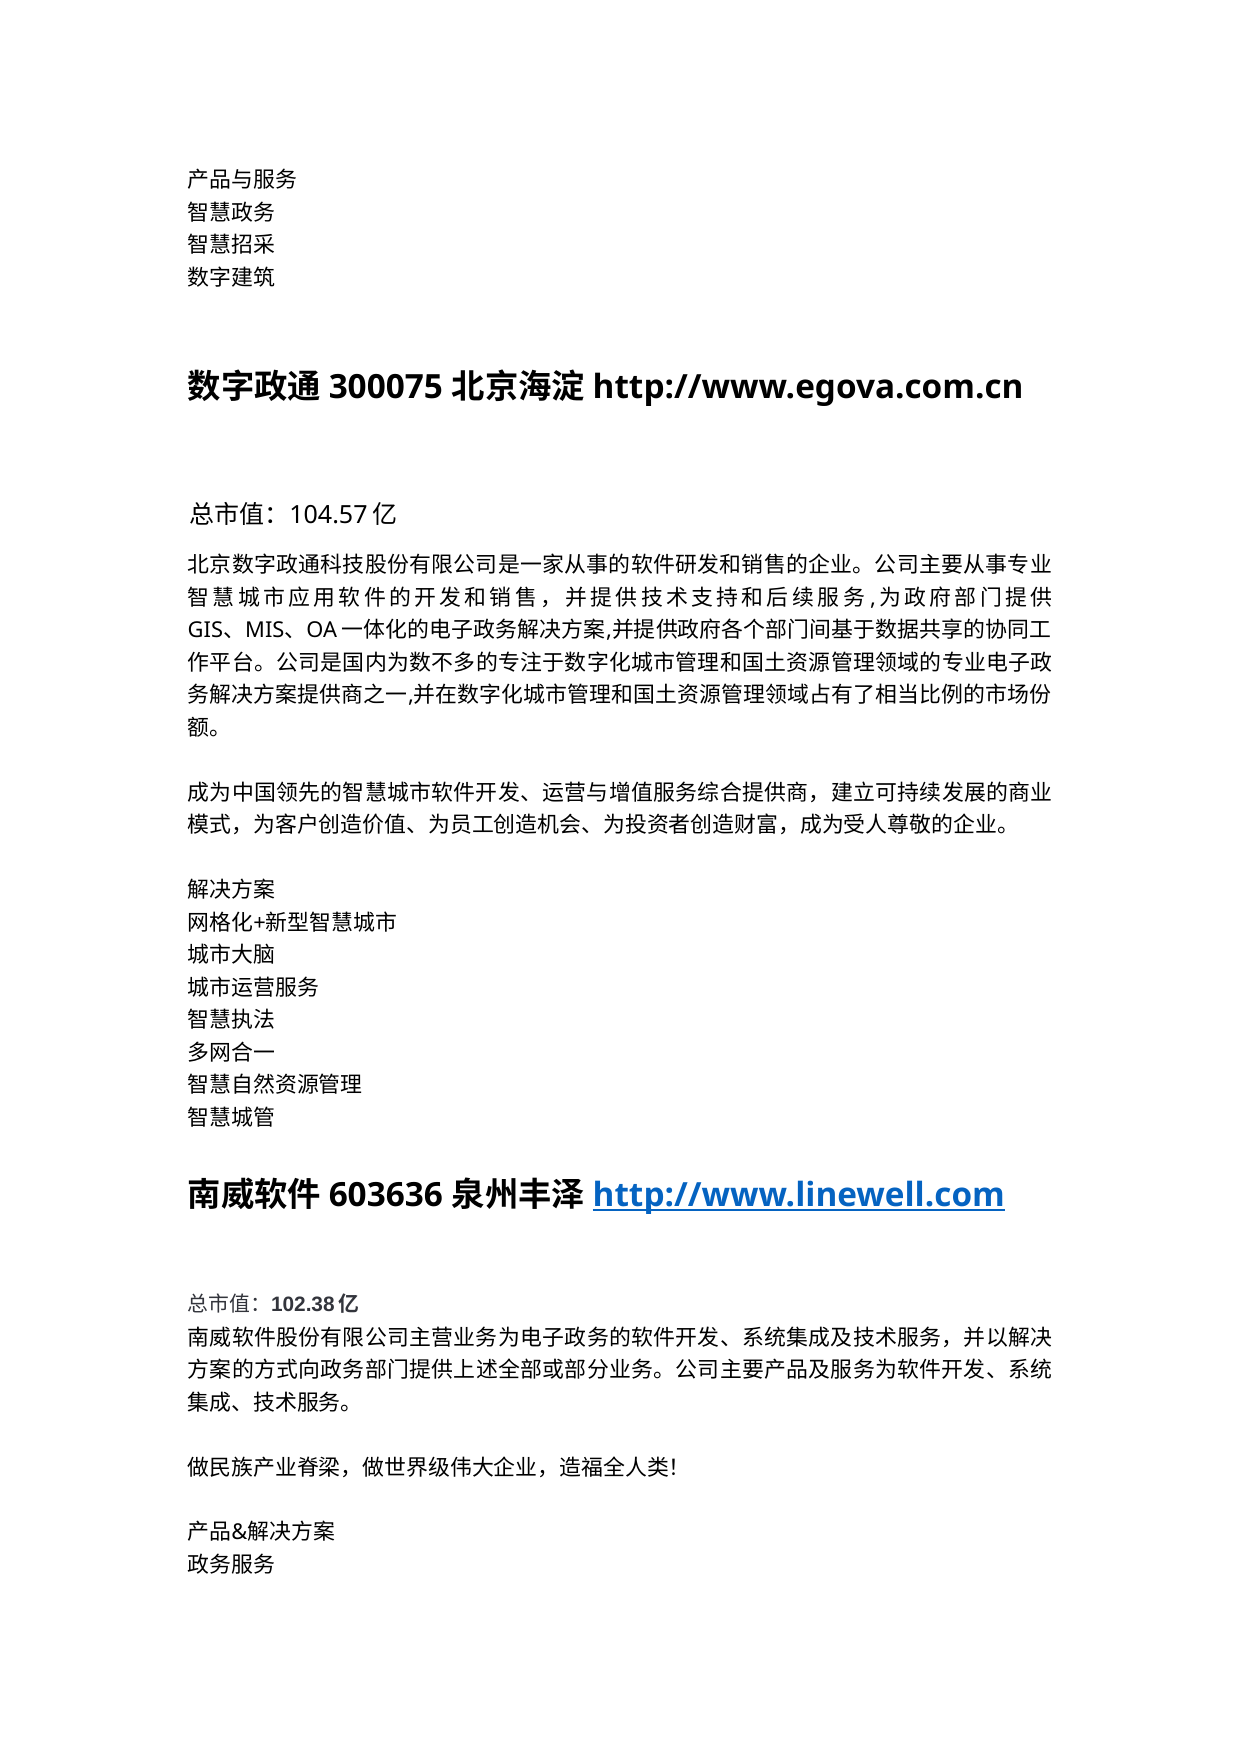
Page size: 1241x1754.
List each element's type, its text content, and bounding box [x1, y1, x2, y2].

subtitle 数字政通 300075 北京海淀 http://www.egova.com.cn [187, 352, 1053, 417]
text 智慧招采 [187, 227, 1053, 259]
text 解决方案 [187, 872, 1053, 904]
text 城市运营服务 [187, 969, 1053, 1002]
table_cell 总市值：104.57亿 [188, 479, 403, 547]
subtitle 南威软件 603636 泉州丰泽 http://www.linewell.com [187, 1159, 1053, 1224]
text 成为中国领先的智慧城市软件开发、运营与增值服务综合提供商，建立可持续发展的商业模式，为客户创造价值、为员工创造机会、为投资者创造财富，成为受人尊敬的企业。 [187, 774, 1053, 839]
text 智慧自然资源管理 [187, 1067, 1053, 1099]
text 产品与服务 [187, 162, 1053, 194]
text 做民族产业脊梁，做世界级伟大企业，造福全人类！ [187, 1449, 1053, 1482]
text 智慧政务 [187, 194, 1053, 227]
text 总市值：102.38亿 [187, 1287, 1053, 1319]
text 智慧城管 [187, 1099, 1053, 1132]
text 数字建筑 [187, 259, 1053, 292]
text 北京数字政通科技股份有限公司是一家从事的软件研发和销售的企业。公司主要从事专业智慧城市应用软件的开发和销售，并提供技术支持和后续服务,为政府部门提供GIS、MIS、OA一体化的电子政务解决方案,并提供政府各个部门间基于数据共享的协同工作平台。公司是国内为数不多的专注于数字化城市管理和国土资源管理领域的专业电子政务解决方案提供商之一,并在数字化城市管理和国土资源管理领域占有了相当比例的市场份额。 [187, 547, 1053, 742]
text 城市大脑 [187, 937, 1053, 969]
text 网格化+新型智慧城市 [187, 904, 1053, 937]
text 产品&解决方案 [187, 1514, 1053, 1547]
text 南威软件股份有限公司主营业务为电子政务的软件开发、系统集成及技术服务，并以解决方案的方式向政务部门提供上述全部或部分业务。公司主要产品及服务为软件开发、系统集成、技术服务。 [187, 1319, 1053, 1417]
text 智慧执法 [187, 1002, 1053, 1034]
text 政务服务 [187, 1547, 1053, 1579]
text 多网合一 [187, 1034, 1053, 1067]
